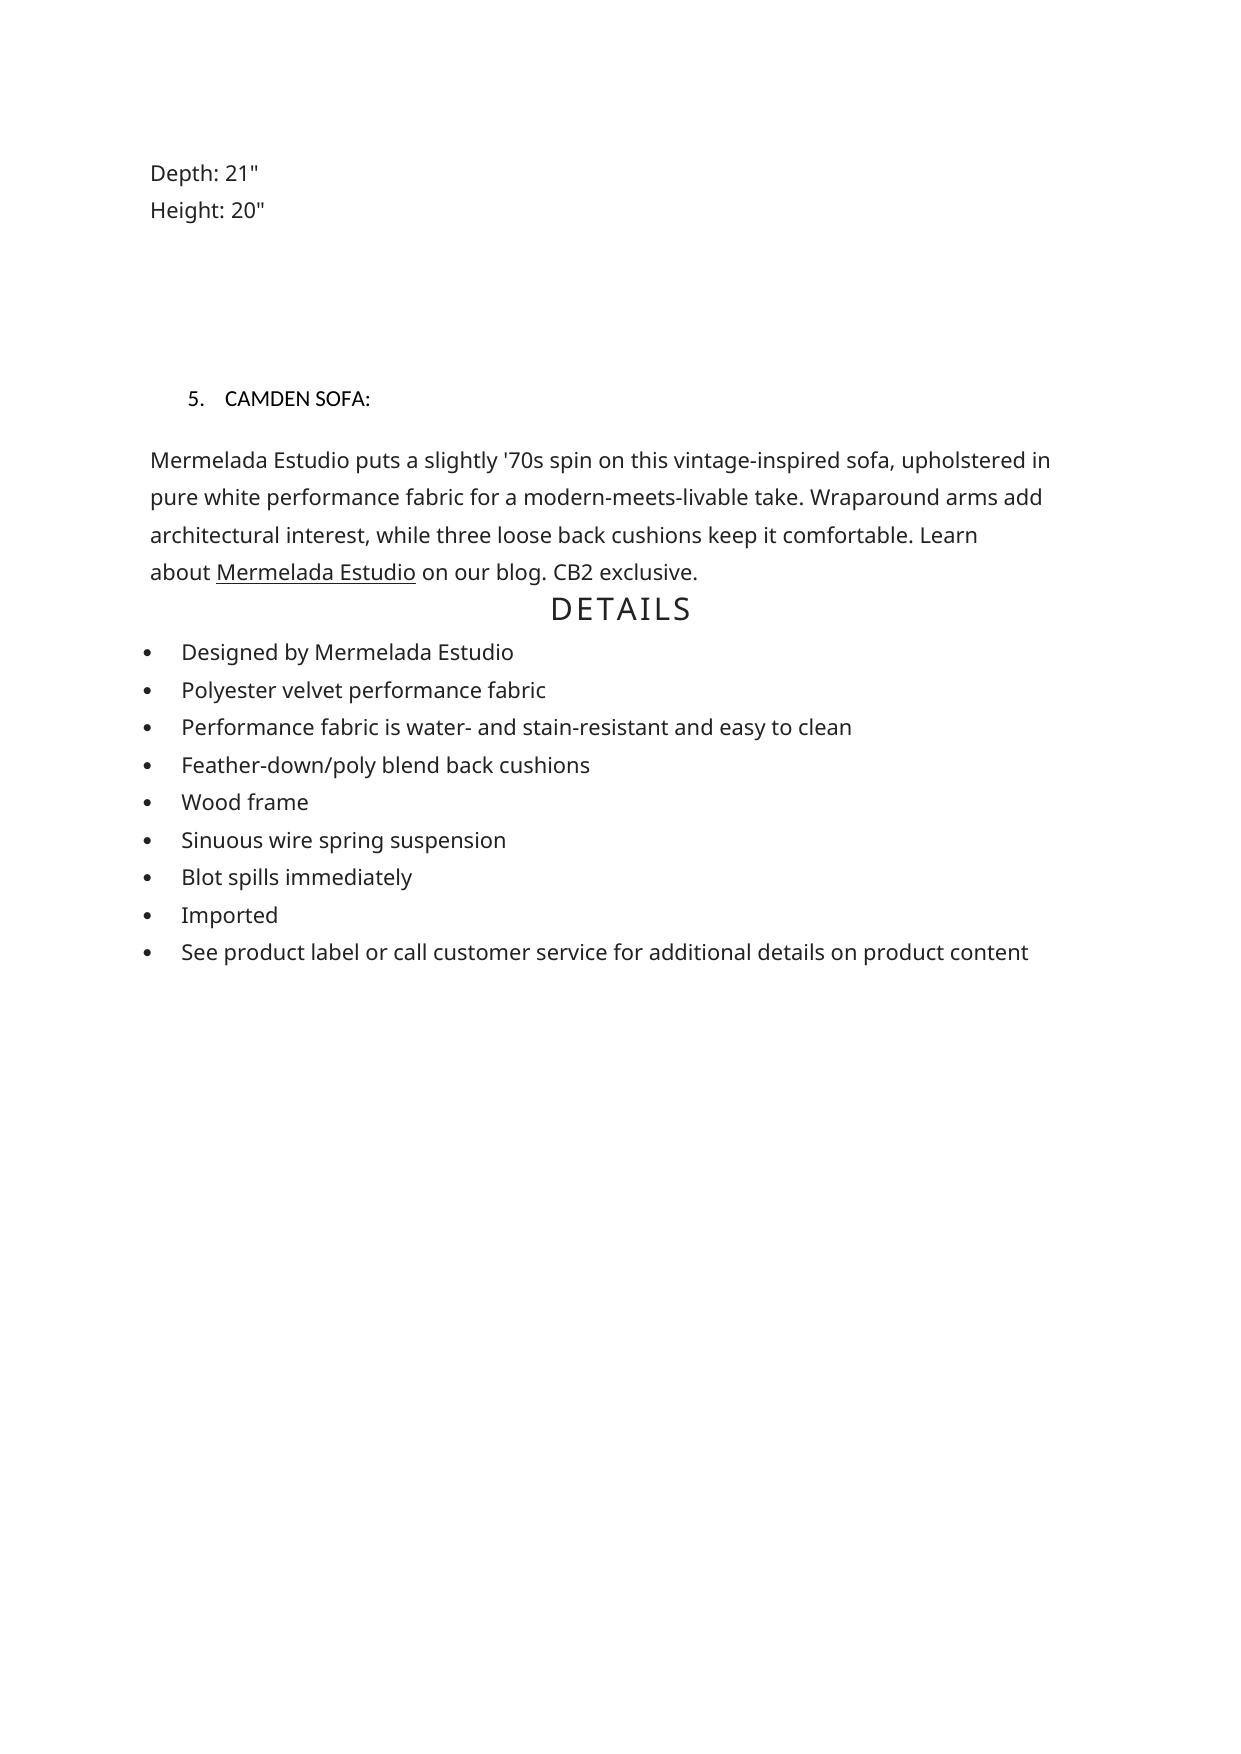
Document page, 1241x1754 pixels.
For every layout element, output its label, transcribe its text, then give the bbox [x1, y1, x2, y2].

text Depth: 21" [150, 150, 1090, 187]
list Imported [144, 892, 1090, 930]
text Mermelada Estudio puts a slightly '70s spin on this vintage-inspired sofa, upholstered in pure white performance fabric for a modern-meets-livable take. Wraparound arms add architectural interest, while three loose back cushions keep it comfortable. Learn about Mermelada Estudio on our blog. CB2 exclusive. [150, 437, 1090, 587]
list Designed by Mermelada Estudio [144, 630, 1090, 667]
text Height: 20" [150, 187, 1090, 225]
text DETAILS [150, 587, 1090, 630]
list Polyester velvet performance fabric [144, 667, 1090, 705]
list Performance fabric is water- and stain-resistant and easy to clean [144, 705, 1090, 742]
list Wood frame [144, 780, 1090, 817]
list CAMDEN SOFA: [187, 384, 1090, 412]
list Feather-down/poly blend back cushions [144, 742, 1090, 780]
list See product label or call customer service for additional details on product content [144, 930, 1090, 967]
list Blot spills immediately [144, 855, 1090, 892]
list Sinuous wire spring suspension [144, 817, 1090, 855]
